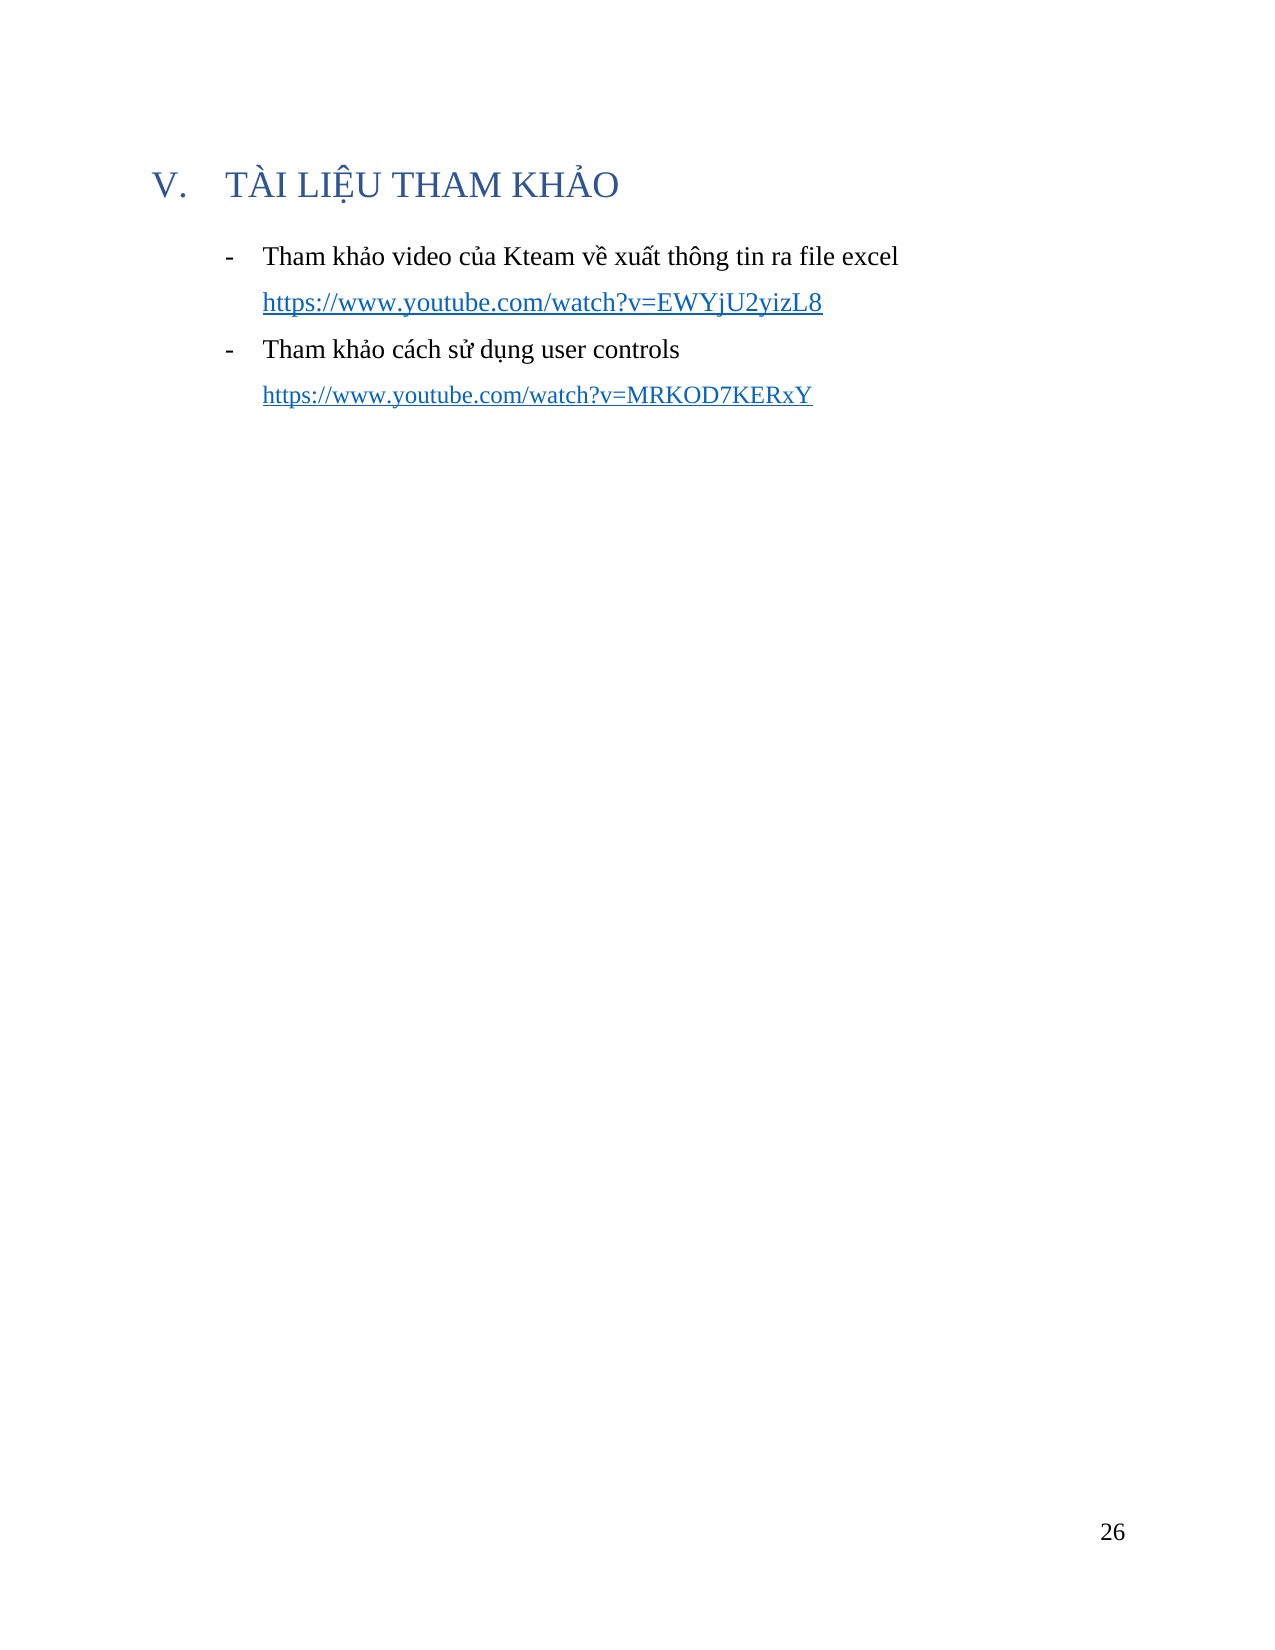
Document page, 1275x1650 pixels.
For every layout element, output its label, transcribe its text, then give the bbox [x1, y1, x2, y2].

list Tham khảo video của Kteam về xuất thông tin ra file excel https://www.youtube.com/watch?v=EWYjU2yizL8 [225, 240, 1125, 317]
subtitle TÀI LIỆU THAM KHẢO [187, 162, 1125, 206]
list https://www.youtube.com/watch?v=MRKOD7KERxY [262, 380, 1125, 408]
list Tham khảo cách sử dụng user controls [225, 333, 1125, 364]
